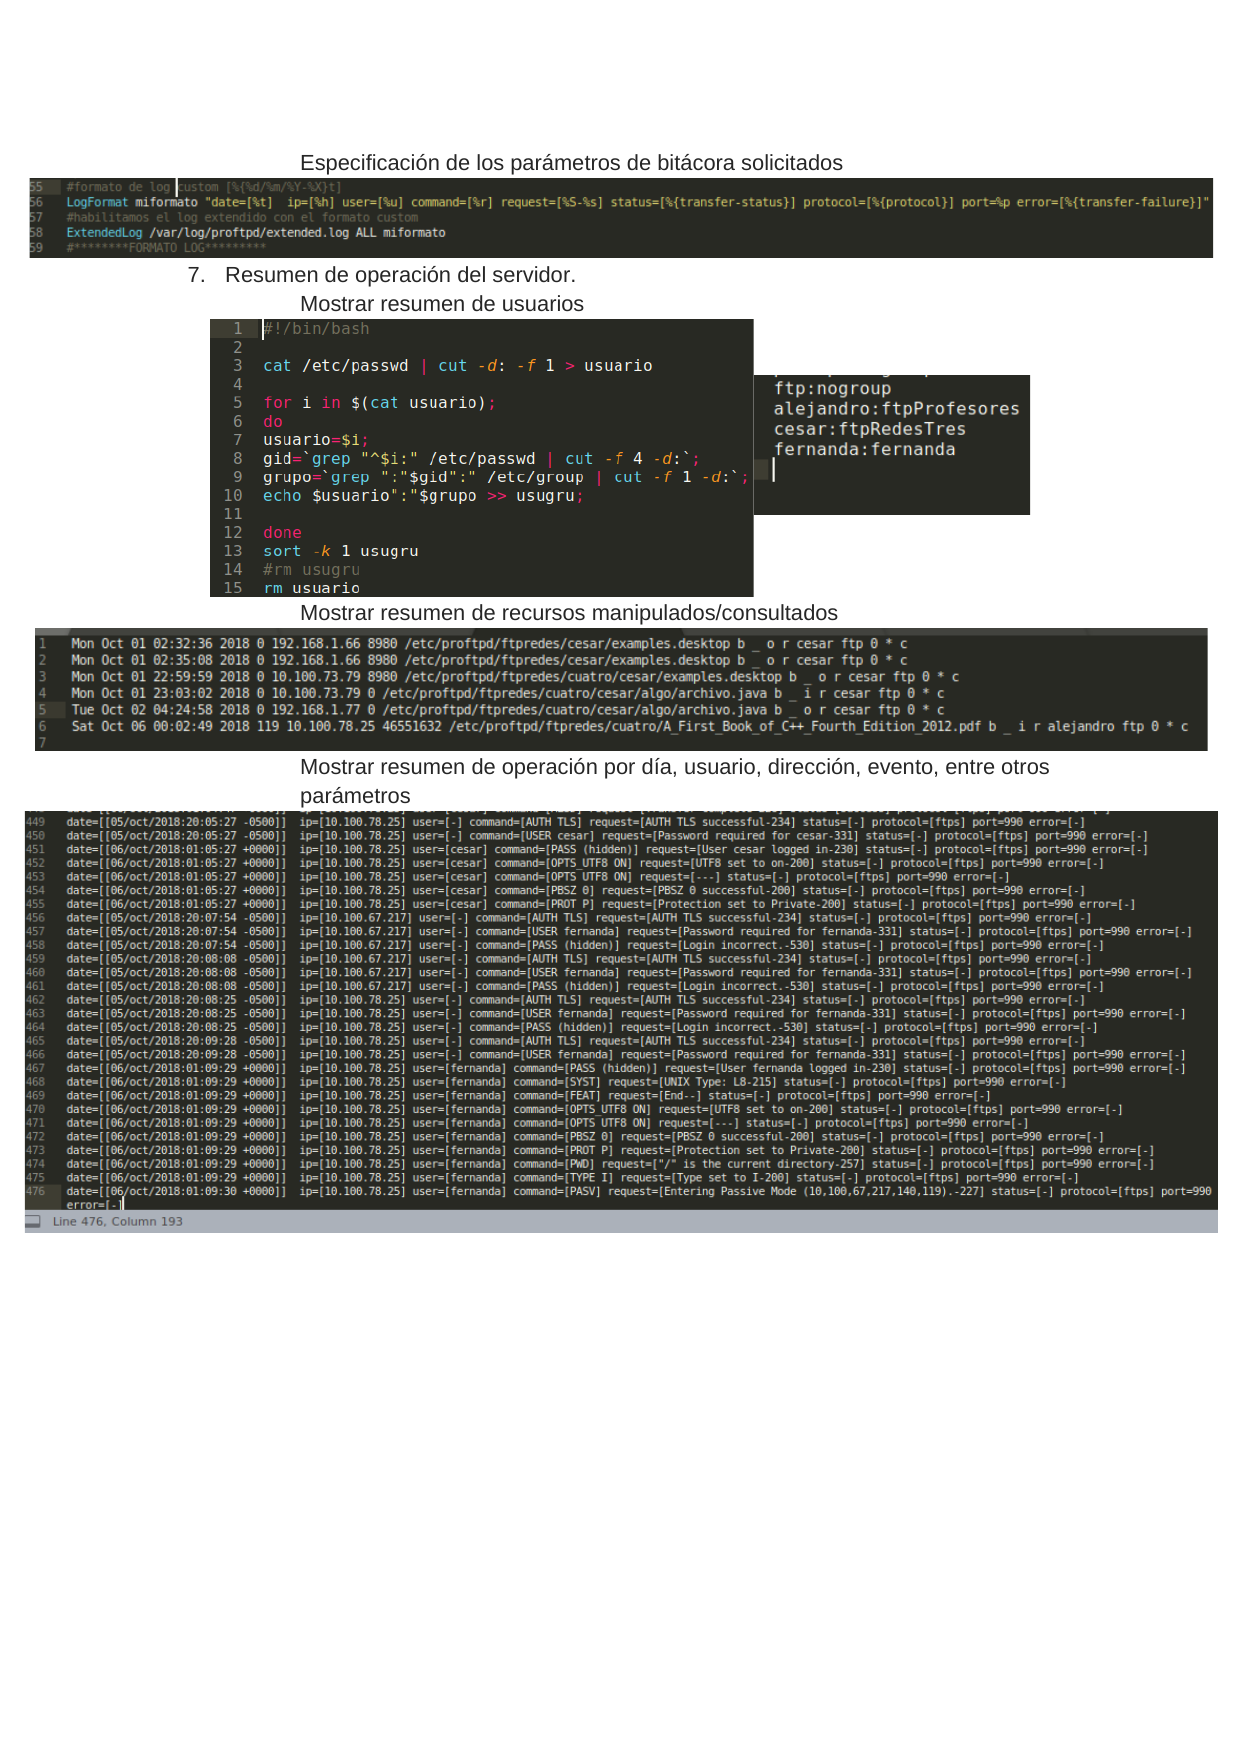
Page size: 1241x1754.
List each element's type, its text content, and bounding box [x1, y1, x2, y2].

text Mostrar resumen de recursos manipulados/consultados [300, 600, 1090, 625]
text Mostrar resumen de usuarios [300, 291, 1090, 316]
picture [35, 628, 1208, 751]
text Especificación de los parámetros de bitácora solicitados [300, 150, 1090, 175]
picture [29, 178, 1214, 258]
text Mostrar resumen de operación por día, usuario, dirección, evento, entre otros parámetros [300, 754, 1090, 808]
picture [24, 811, 1218, 1233]
list Resumen de operación del servidor. [187, 262, 1090, 287]
picture [210, 319, 1031, 597]
